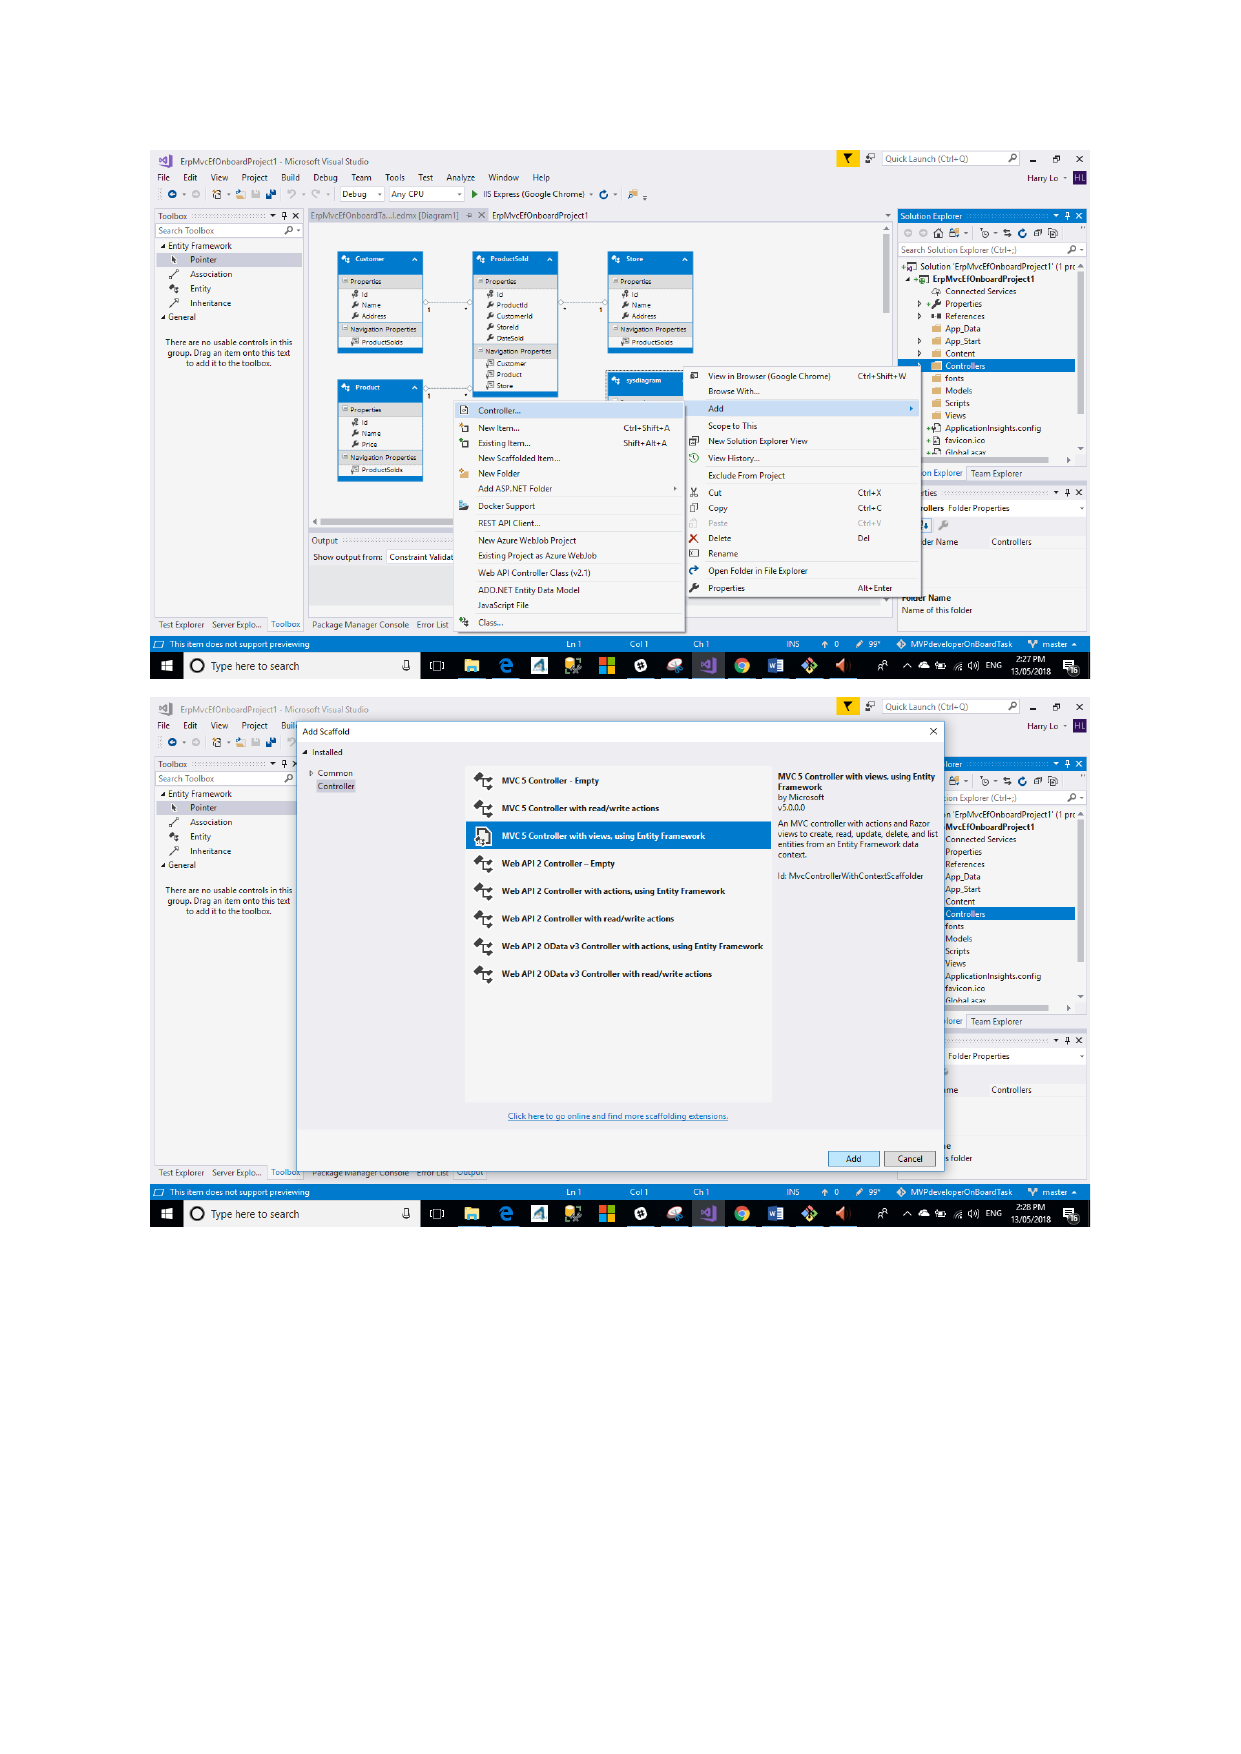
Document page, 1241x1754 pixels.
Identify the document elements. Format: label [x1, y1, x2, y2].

picture [150, 150, 1091, 679]
picture [150, 697, 1091, 1227]
